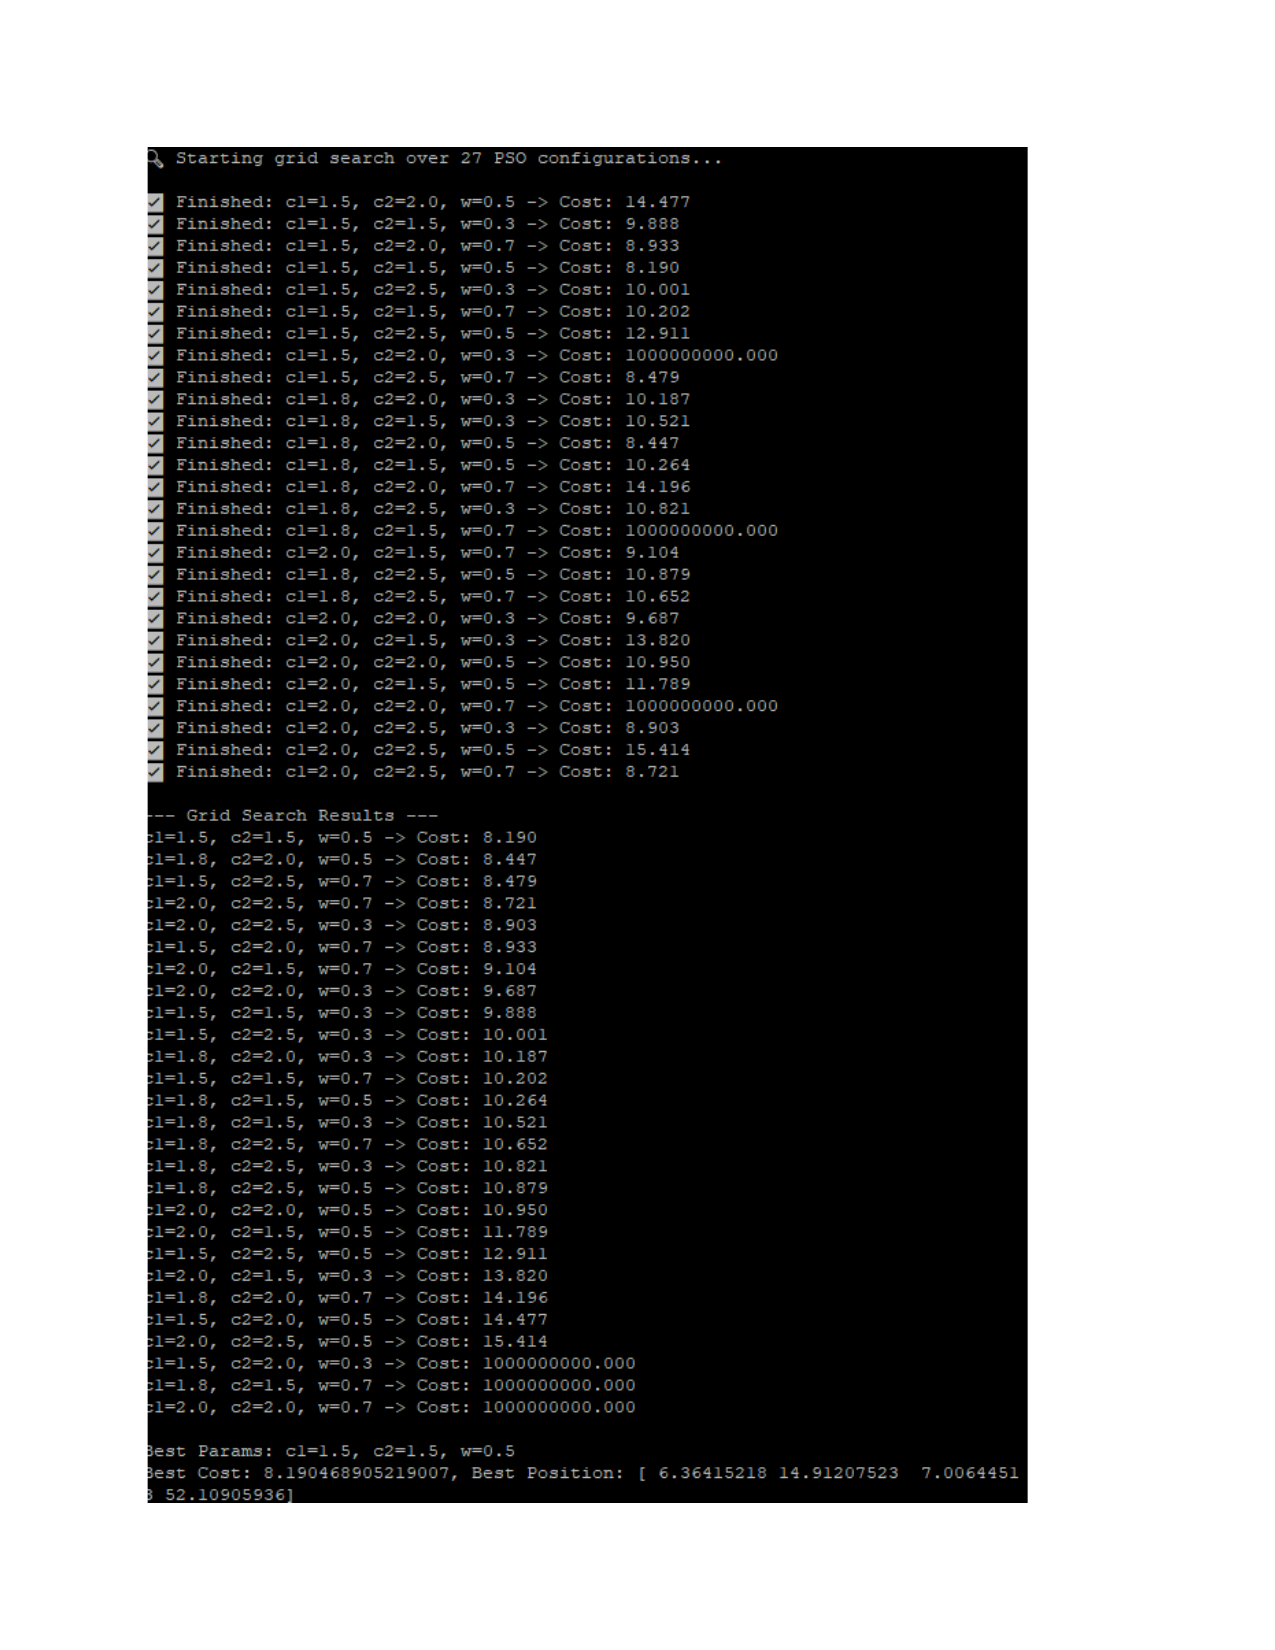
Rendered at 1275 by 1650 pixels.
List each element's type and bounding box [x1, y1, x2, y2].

picture [147, 147, 1028, 1503]
